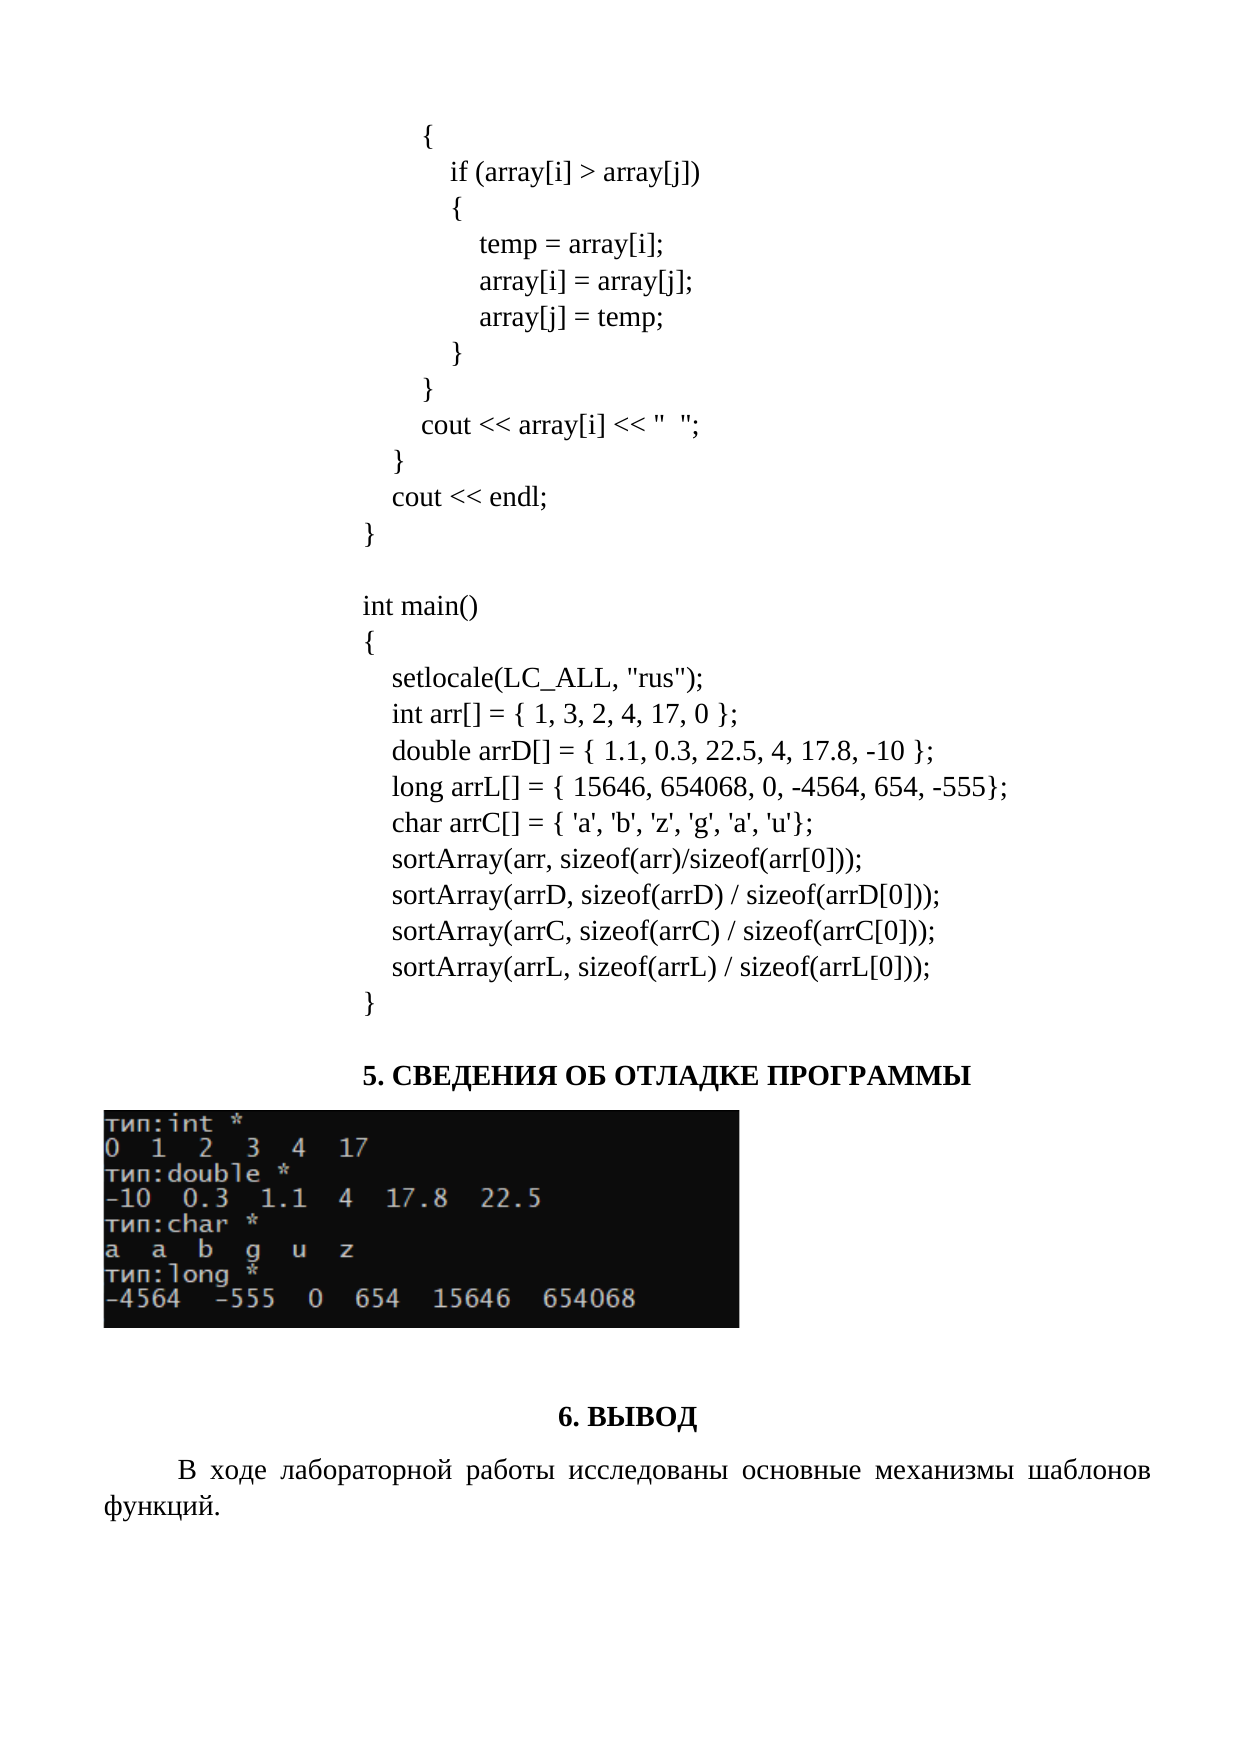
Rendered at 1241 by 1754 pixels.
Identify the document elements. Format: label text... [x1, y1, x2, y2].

list } [362, 335, 1152, 368]
list sortArray(arrC, sizeof(arrC) / sizeof(arrC[0])); [362, 913, 1152, 947]
list 5. СВЕДЕНИЯ ОБ ОТЛАДКЕ ПРОГРАММЫ [362, 1058, 1152, 1091]
list setlocale(LC_ALL, "rus"); [362, 660, 1152, 694]
list { [362, 624, 1152, 658]
list } [362, 986, 1152, 1019]
list cout << array[i] << " "; [362, 407, 1152, 441]
list sortArray(arr, sizeof(arr)/sizeof(arr[0])); [362, 841, 1152, 874]
list if (array[i] > array[j]) [362, 154, 1152, 188]
list sortArray(arrD, sizeof(arrD) / sizeof(arrD[0])); [362, 877, 1152, 911]
list } [362, 516, 1152, 549]
list sortArray(arrL, sizeof(arrL) / sizeof(arrL[0])); [362, 949, 1152, 983]
list { [362, 118, 1152, 152]
list array[i] = array[j]; [362, 263, 1152, 296]
list { [362, 190, 1152, 224]
list } [362, 371, 1152, 405]
list array[j] = temp; [362, 299, 1152, 332]
picture [103, 1110, 740, 1328]
list int main() [362, 588, 1152, 622]
list temp = array[i]; [362, 227, 1152, 260]
list char arrC[] = { 'a', 'b', 'z', 'g', 'a', 'u'}; [362, 805, 1152, 838]
list int arr[] = { 1, 3, 2, 4, 17, 0 }; [362, 696, 1152, 730]
list double arrD[] = { 1.1, 0.3, 22.5, 4, 17.8, -10 }; [362, 733, 1152, 766]
text В ходе лабораторной работы исследованы основные механизмы шаблонов функций. [103, 1452, 1152, 1522]
list } [362, 443, 1152, 477]
list cout << endl; [362, 479, 1152, 513]
list long arrL[] = { 15646, 654068, 0, -4564, 654, -555}; [362, 769, 1152, 802]
list 6. ВЫВОД [103, 1399, 1152, 1433]
